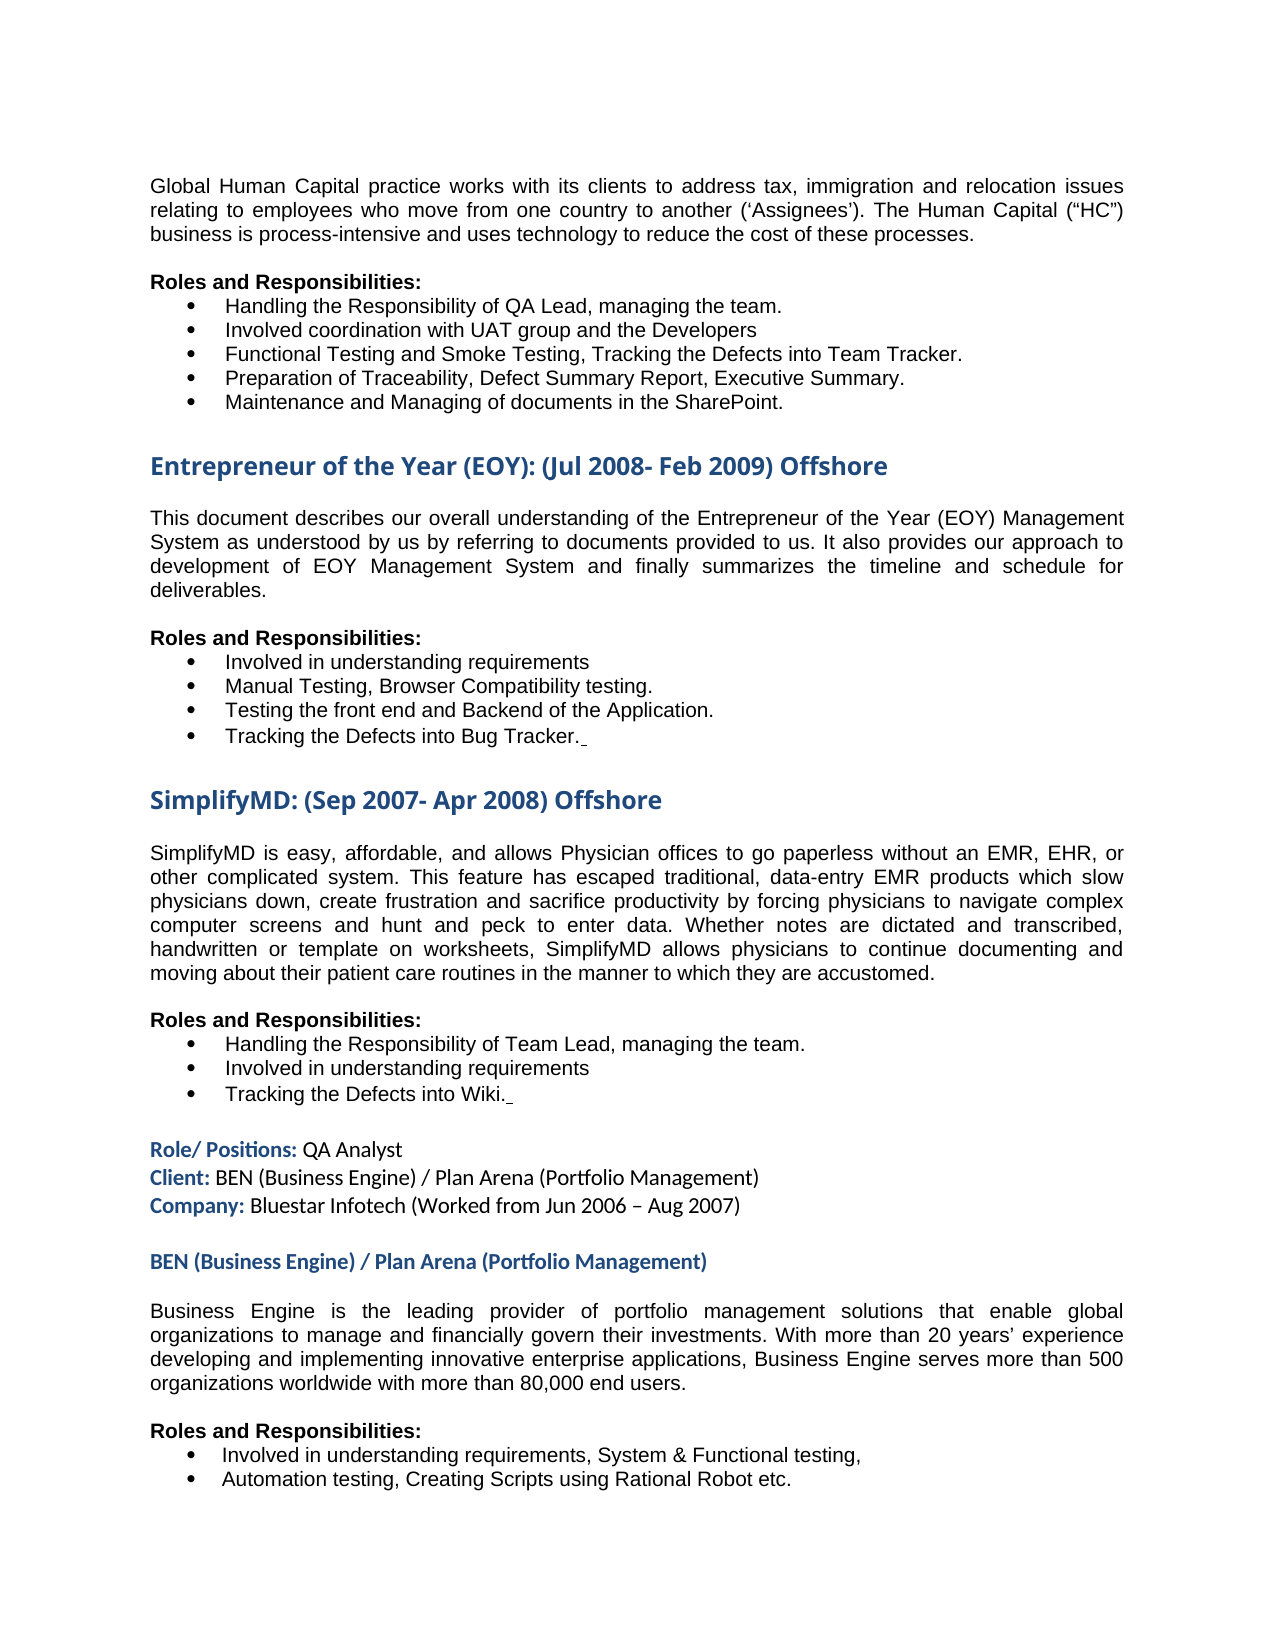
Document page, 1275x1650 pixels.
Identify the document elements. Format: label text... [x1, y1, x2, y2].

list Functional Testing and Smoke Testing, Tracking the Defects into Team Tracker. [187, 342, 1125, 366]
text Roles and Responsibilities: [150, 1418, 1125, 1442]
text Entrepreneur of the Year (EOY): (Jul 2008- Feb 2009) Offshore [150, 448, 1125, 482]
text · Automation testing, Creating Scripts using Rational Robot etc. [187, 1467, 1125, 1491]
list Handling the Responsibility of QA Lead, managing the team. [187, 294, 1125, 318]
text This document describes our overall understanding of the Entrepreneur of the Year (EOY) Management System as understood by us by referring to documents provided to us. It also provides our approach to development of EOY Management System and finally summarizes the timeline and schedule for deliverables. [150, 506, 1125, 602]
list Involved coordination with UAT group and the Developers [187, 318, 1125, 342]
text Global Human Capital practice works with its clients to address tax, immigration and relocation issues relating to employees who move from one country to another (‘Assignees’). The Human Capital (“HC”) business is process-intensive and uses technology to reduce the cost of these processes. [150, 174, 1125, 246]
text BEN (Business Engine) / Plan Arena (Portfolio Management) [150, 1247, 1125, 1275]
list Testing the front end and Backend of the Application. [187, 698, 1125, 722]
list Maintenance and Managing of documents in the SharePoint. [187, 390, 1125, 414]
list Involved in understanding requirements [187, 1056, 1125, 1080]
text Roles and Responsibilities: [150, 626, 1125, 650]
text Client: BEN (Business Engine) / Plan Arena (Portfolio Management) [150, 1163, 1125, 1191]
list Tracking the Defects into Wiki. [187, 1080, 1125, 1107]
list Handling the Responsibility of Team Lead, managing the team. [187, 1032, 1125, 1056]
text Company: Bluestar Infotech (Worked from Jun 2006 – Aug 2007) [150, 1191, 1125, 1219]
list Manual Testing, Browser Compatibility testing. [187, 674, 1125, 698]
text SimplifyMD: (Sep 2007- Apr 2008) Offshore [150, 782, 1125, 817]
text Business Engine is the leading provider of portfolio management solutions that enable global organizations to manage and financially govern their investments. With more than 20 years’ experience developing and implementing innovative enterprise applications, Business Engine serves more than 500 organizations worldwide with more than 80,000 end users. [150, 1299, 1125, 1394]
text Roles and Responsibilities: [150, 270, 1125, 294]
list Involved in understanding requirements [187, 650, 1125, 674]
text Role/ Positions: QA Analyst [150, 1135, 1125, 1163]
list Tracking the Defects into Bug Tracker. [187, 722, 1125, 748]
text Roles and Responsibilities: [150, 1008, 1125, 1032]
text · Involved in understanding requirements, System & Functional testing, [187, 1442, 1125, 1467]
text SimplifyMD is easy, affordable, and allows Physician offices to go paperless without an EMR, EHR, or other complicated system. This feature has escaped traditional, data-entry EMR products which slow physicians down, create frustration and sacrifice productivity by forcing physicians to navigate complex computer screens and hunt and peck to enter data. Whether notes are dictated and transcribed, handwritten or template on worksheets, SimplifyMD allows physicians to continue documenting and moving about their patient care routines in the manner to which they are accustomed. [150, 841, 1125, 984]
list Preparation of Traceability, Defect Summary Report, Executive Summary. [187, 366, 1125, 390]
